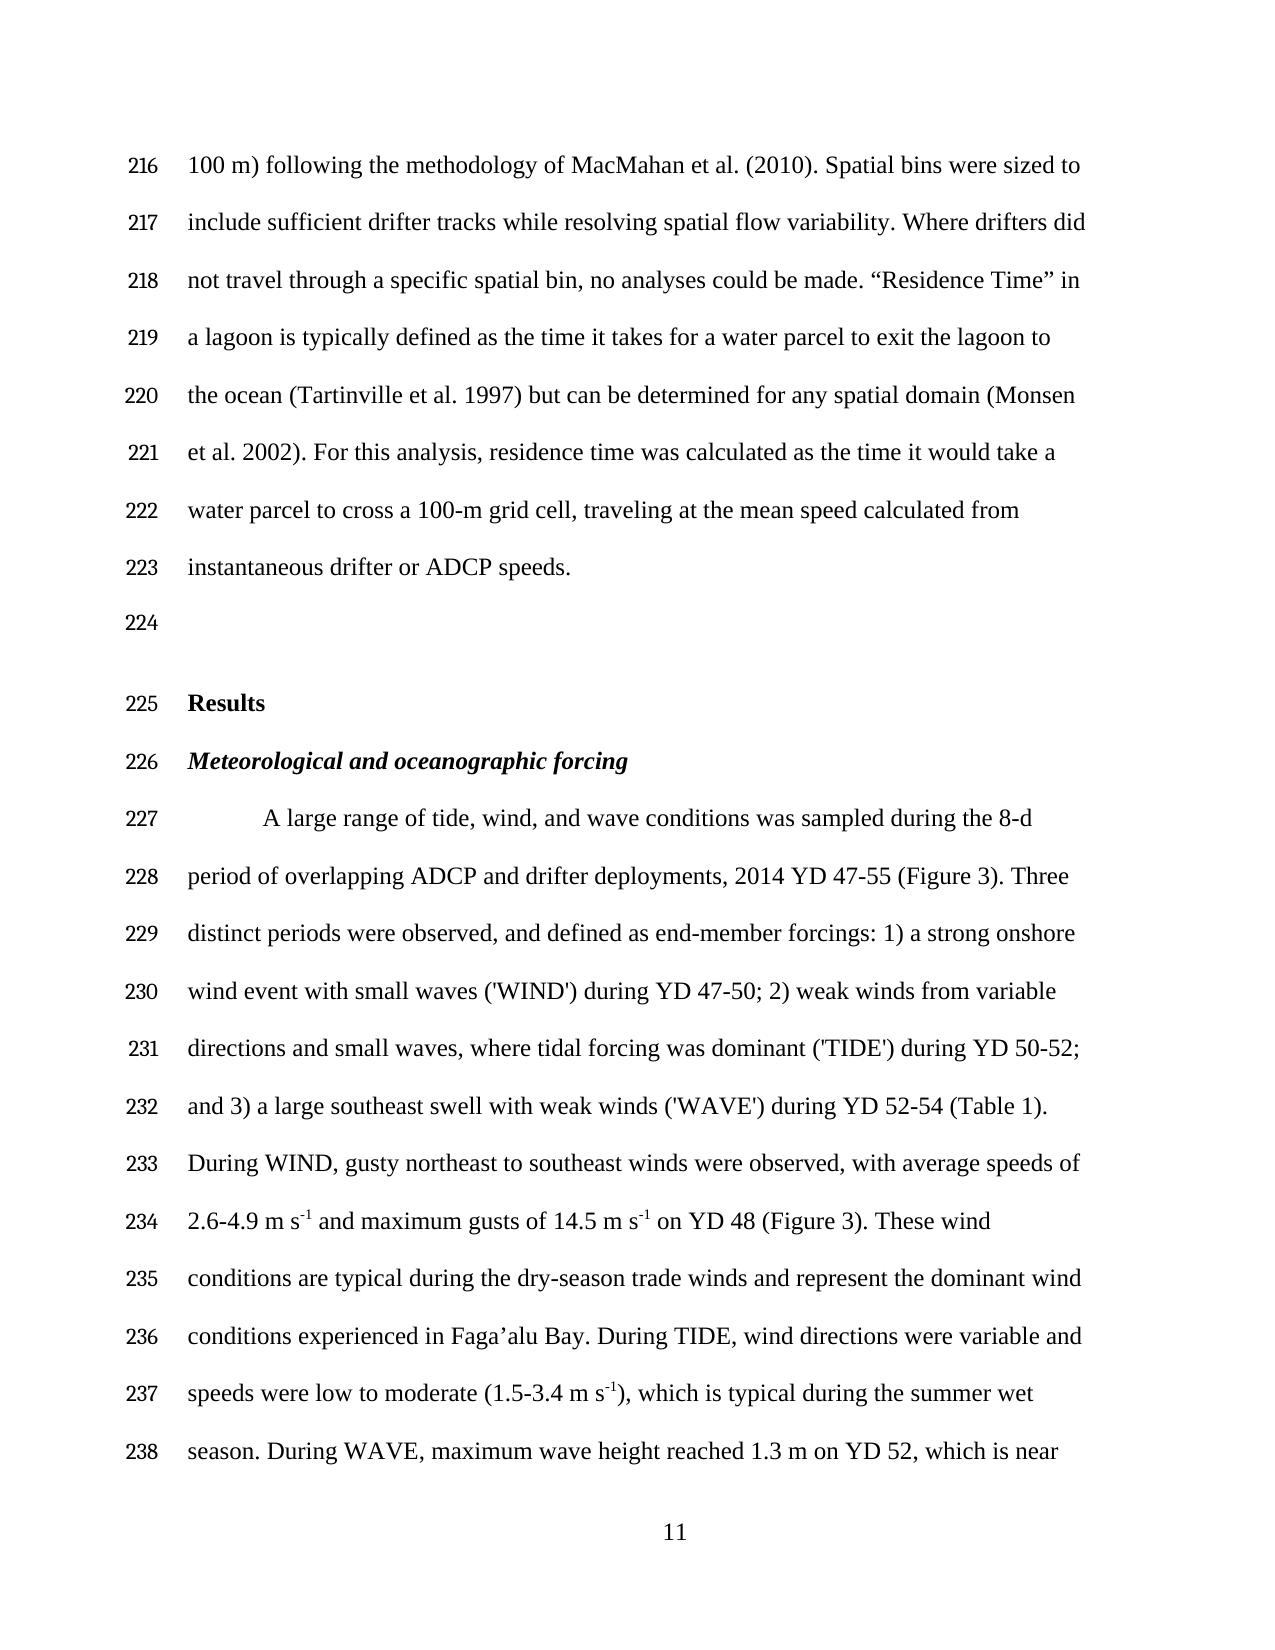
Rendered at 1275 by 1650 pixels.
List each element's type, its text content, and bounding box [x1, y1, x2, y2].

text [187, 803, 1087, 1464]
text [187, 150, 1087, 581]
subtitle Meteorological and oceanographic forcing [187, 746, 1087, 774]
subtitle Results [187, 688, 1087, 717]
